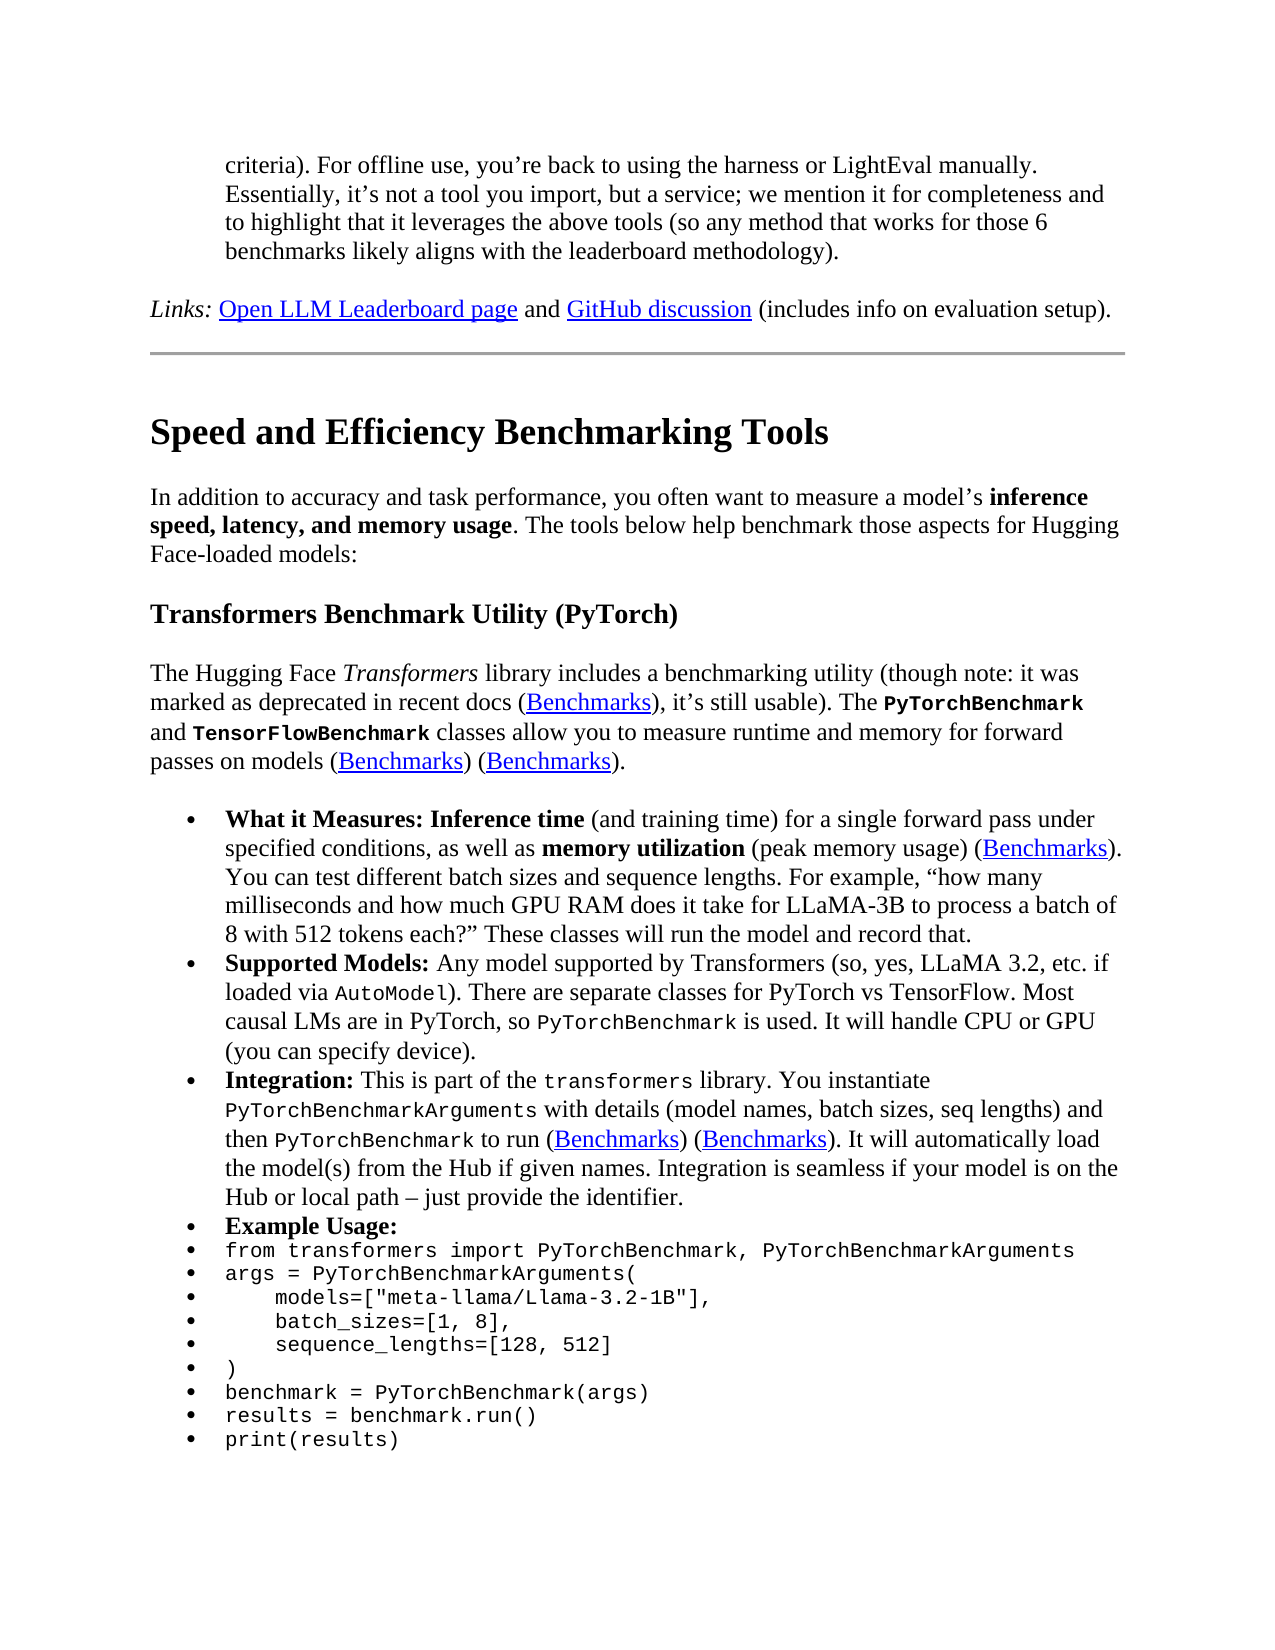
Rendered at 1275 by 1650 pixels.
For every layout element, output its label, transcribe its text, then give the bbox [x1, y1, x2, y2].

list Integration: This is part of the transformers library. You instantiate PyTorchBenchmarkArguments with details (model names, batch sizes, seq lengths) and then PyTorchBenchmark to run (Benchmarks) (Benchmarks). It will automatically load the model(s) from the Hub if given names. Integration is seamless if your model is on the Hub or local path – just provide the identifier. [187, 1065, 1125, 1211]
list args = PyTorchBenchmarkArguments( [187, 1263, 1125, 1287]
list sequence_lengths=[128, 512] [187, 1334, 1125, 1358]
text Speed and Efficiency Benchmarking Tools [150, 409, 1125, 452]
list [187, 150, 1125, 265]
list models=["meta-llama/Llama-3.2-1B"], [187, 1287, 1125, 1311]
list benchmark = PyTorchBenchmark(args) [187, 1382, 1125, 1405]
text Transformers Benchmark Utility (PyTorch) [150, 597, 1125, 629]
text In addition to accuracy and task performance, you often want to measure a model’s inference speed, latency, and memory usage. The tools below help benchmark those aspects for Hugging Face-loaded models: [150, 482, 1125, 568]
list Example Usage: [187, 1211, 1125, 1240]
list print(results) [187, 1429, 1125, 1453]
list from transformers import PyTorchBenchmark, PyTorchBenchmarkArguments [187, 1240, 1125, 1263]
list What it Measures: Inference time (and training time) for a single forward pass under specified conditions, as well as memory utilization (peak memory usage) (Benchmarks). You can test different batch sizes and sequence lengths. For example, “how many milliseconds and how much GPU RAM does it take for LLaMA-3B to process a batch of 8 with 512 tokens each?” These classes will run the model and record that. [187, 804, 1125, 948]
text Links: Open LLM Leaderboard page and GitHub discussion (includes info on evaluation setup). [150, 294, 1125, 323]
list Supported Models: Any model supported by Transformers (so, yes, LLaMA 3.2, etc. if loaded via AutoModel). There are separate classes for PyTorch vs TensorFlow. Most causal LMs are in PyTorch, so PyTorchBenchmark is used. It will handle CPU or GPU (you can specify device). [187, 948, 1125, 1065]
list results = benchmark.run() [187, 1405, 1125, 1429]
list batch_sizes=[1, 8], [187, 1311, 1125, 1334]
list ) [187, 1358, 1125, 1382]
text The Hugging Face Transformers library includes a benchmarking utility (though note: it was marked as deprecated in recent docs (Benchmarks), it’s still usable). The PyTorchBenchmark and TensorFlowBenchmark classes allow you to measure runtime and memory for forward passes on models (Benchmarks) (Benchmarks). [150, 658, 1125, 775]
